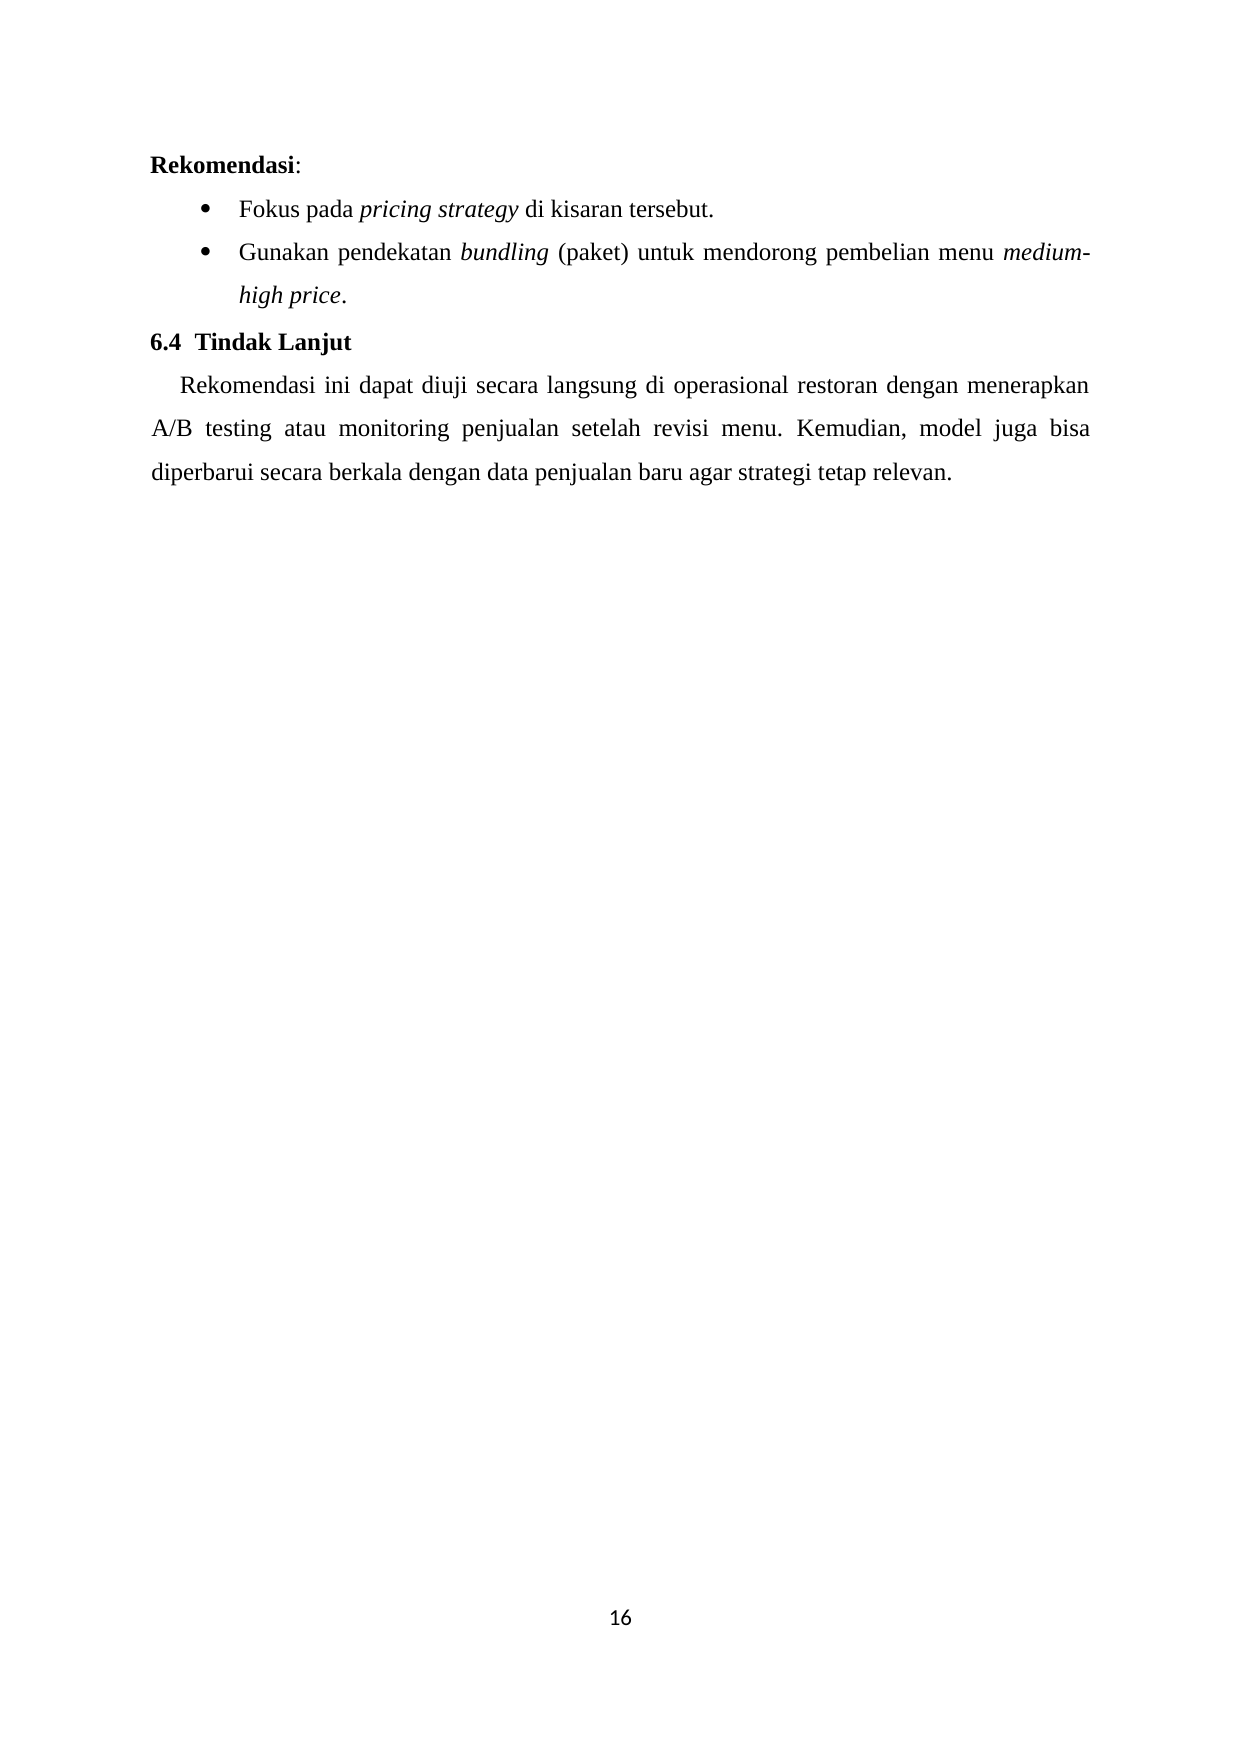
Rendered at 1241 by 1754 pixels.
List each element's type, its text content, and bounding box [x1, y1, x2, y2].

text Rekomendasi ini dapat diuji secara langsung di operasional restoran dengan menerapkan A/B testing atau monitoring penjualan setelah revisi menu. Kemudian, model juga bisa diperbarui secara berkala dengan data penjualan baru agar strategi tetap relevan. [151, 370, 1090, 485]
list Gunakan pendekatan bundling (paket) untuk mendorong pembelian menu medium-high price. [201, 237, 1090, 309]
list Fokus pada pricing strategy di kisaran tersebut. [201, 194, 1090, 222]
text Rekomendasi: [150, 150, 1090, 179]
subtitle Tindak Lanjut [150, 327, 1090, 356]
